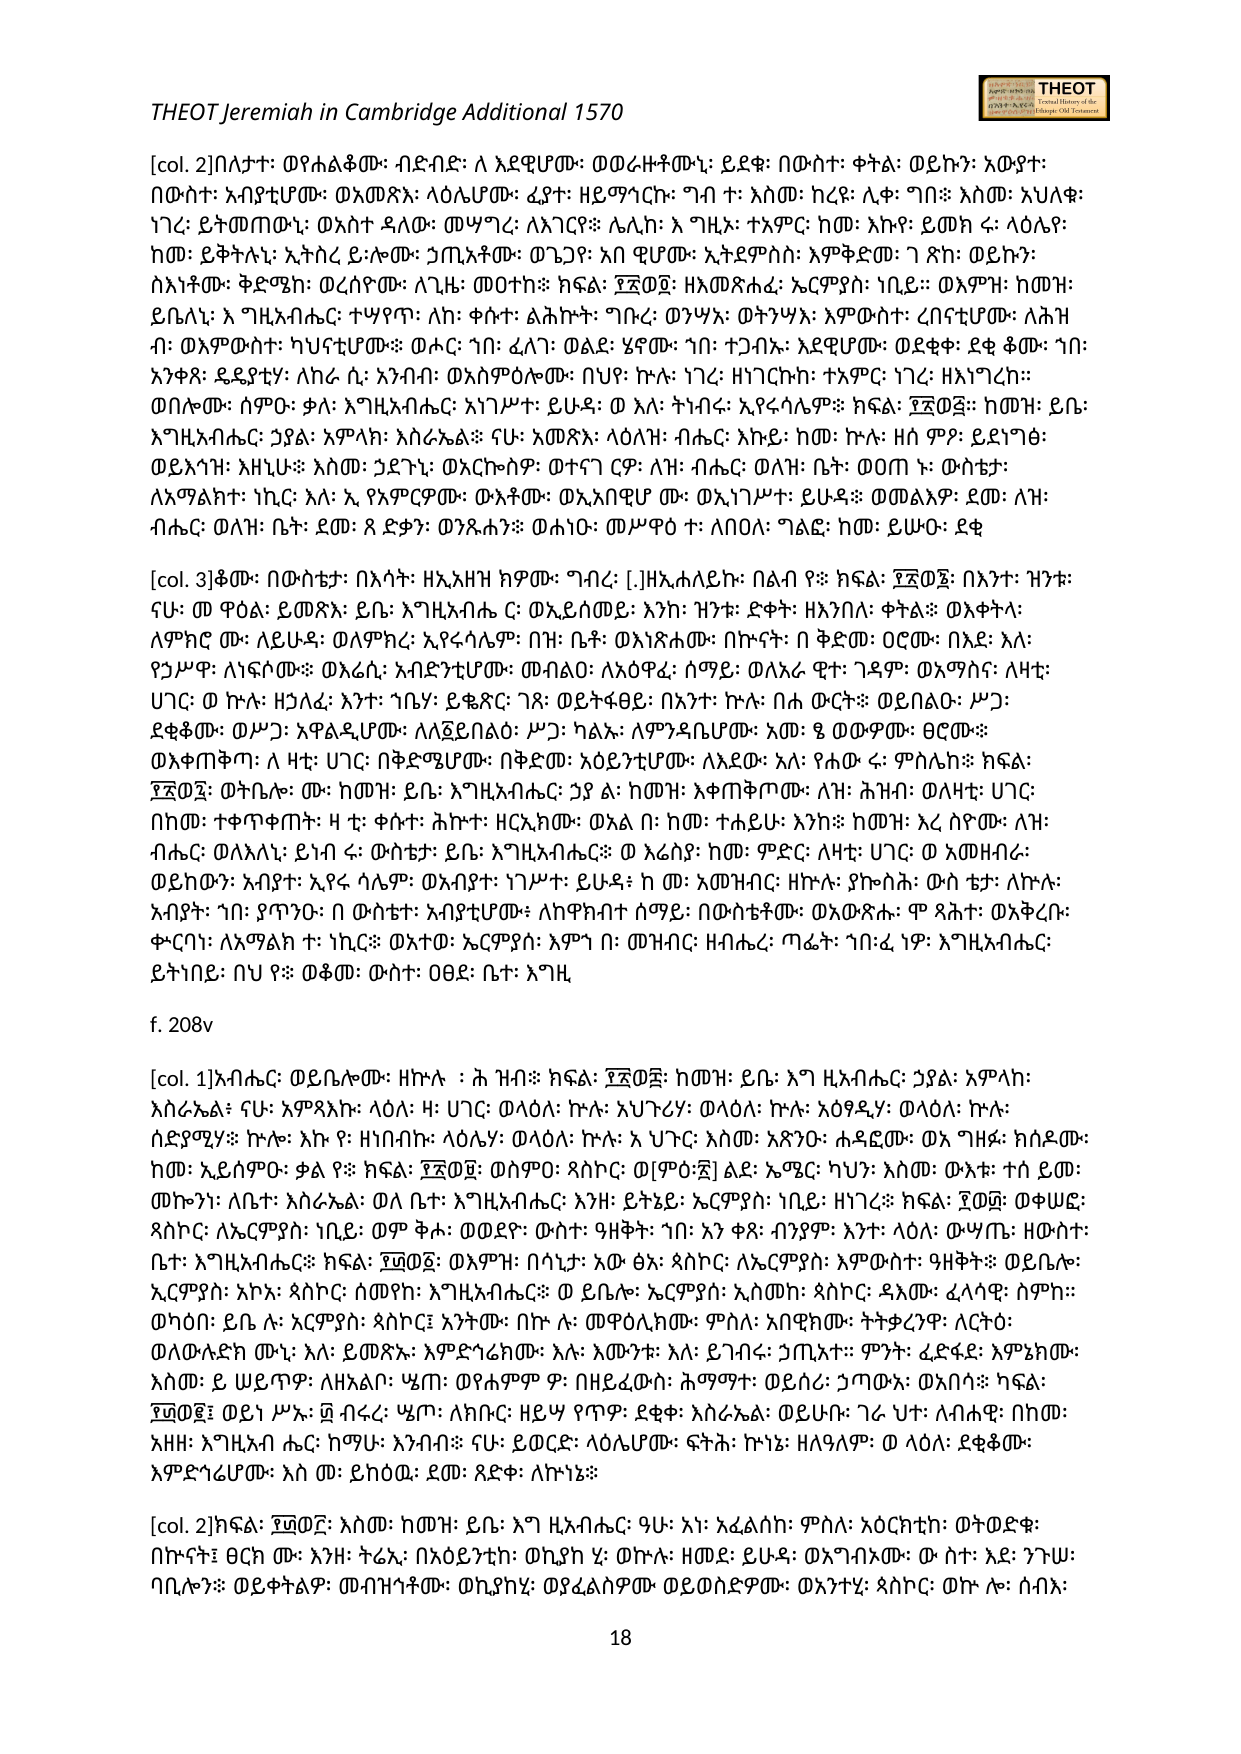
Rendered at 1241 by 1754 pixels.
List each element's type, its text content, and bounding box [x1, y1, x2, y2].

text [col. 2]በለታተ፡ ወየሐልቆሙ፡ ብድብድ፡ ለ እደዊሆሙ፡ ወወራዙቶሙኒ፡ ይደቁ፡ በውስተ፡ ቀትል፡ ወይኩን፡ አውያተ፡ በውስተ፡ አብያቲሆሙ፡ ወአመጽእ፡ ላዕሌሆሙ፡ ፈያተ፡ ዘይማኅርኩ፡ ግብ ተ፡ እስመ፡ ከረዩ፡ ሊቀ፡ ግበ፨ እስመ፡ አህለቁ፡ ነገረ፡ ይትመጠውኒ፡ ወአስተ ዳለው፡ መሣግረ፡ ለእገርየ፨ ሌሊከ፡ እ ግዚኦ፡ ተአምር፡ ከመ፡ እኩየ፡ ይመክ ሩ፡ ላዕሌየ፡ ከመ፡ ይቅትሉኒ፡ ኢትስረ ይ፡ሎሙ፡ ኃጢአቶሙ፡ ወጌጋየ፡ አበ ዊሆሙ፡ ኢትደምስስ፡ እምቅድመ፡ ገ ጽከ፡ ወይኩን፡ ስእነቶሙ፡ ቅድሜከ፡ ወረሰዮሙ፡ ለጊዜ፡ መዐተከ፨ ክፍል፡ ፻፳ወ፬፡ ዘእመጽሐፈ፡ ኤርምያስ፡ ነቢይ። ወእምዝ፡ ከመዝ፡ ይቤለኒ፡ እ ግዚአብሔር፡ ተሣየጥ፡ ለከ፡ ቀሱተ፡ ልሕኵት፡ ግቡረ፡ ወንሣአ፡ ወትንሣእ፡ እምውስተ፡ ረበናቲሆሙ፡ ለሕዝ ብ፡ ወእምውስተ፡ ካህናቲሆሙ፨ ወሖር፡ ኀበ፡ ፈለገ፡ ወልደ፡ ሄኖሙ፡ ኀበ፡ ተጋብኡ፡ እደዊሆሙ፡ ወደቂቀ፡ ደቂ ቆሙ፡ ኀበ፡ አንቀጸ፡ ዴዴያቲሃ፡ ለከራ ሲ፡ አንብብ፡ ወአስምዕሎሙ፡ በህየ፡ ኵሉ፡ ነገረ፡ ዘነገርኩከ፡ ተአምር፡ ነገረ፡ ዘእነግረከ። ወበሎሙ፡ ሰምዑ፡ ቃለ፡ እግዚአብሔር፡ አነገሥተ፡ ይሁዳ፡ ወ እለ፡ ትነብሩ፡ ኢየሩሳሌም፨ ክፍል፡ ፻፳ወ፭። ከመዝ፡ ይቤ፡ እግዚአብሔር፡ ኃያል፡ አምላክ፡ እስራኤል፨ ናሁ፡ አመጽእ፡ ላዕለዝ፡ ብሔር፡ እኩይ፡ ከመ፡ ኵሉ፡ ዘሰ ምዖ፡ ይደነግፅ፡ ወይእኅዝ፡ እዘኒሁ፨ እስመ፡ ኃደጉኒ፡ ወአርኰስዎ፡ ወተናገ ርዎ፡ ለዝ፡ ብሔር፡ ወለዝ፡ ቤት፡ ወዐጠ ኑ፡ ውስቴታ፡ ለአማልክተ፡ ነኪር፡ እለ፡ ኢ የአምርዎሙ፡ ውእቶሙ፡ ወኢአበዊሆ ሙ፡ ወኢነገሥተ፡ ይሁዳ፨ ወመልእዎ፡ ደመ፡ ለዝ፡ ብሔር፡ ወለዝ፡ ቤት፡ ደመ፡ ጸ ድቃን፡ ወንጹሐን፨ ወሐነዑ፡ መሥዋዕ ተ፡ ለበዐለ፡ ግልፎ፡ ከመ፡ ይሡዑ፡ ደቂ [150, 150, 1090, 541]
picture [978, 75, 1110, 121]
text [col. 1]አብሔር፡ ወይቤሎሙ፡ ዘኵሉ ፡ ሕ ዝብ፨ ክፍል፡ ፻፳ወ፰፡ ከመዝ፡ ይቤ፡ እግ ዚአብሔር፡ ኃያል፡ አምላከ፡ እስራኤል፥ ናሁ፡ አምጻእኩ፡ ላዕለ፡ ዛ፡ ሀገር፡ ወላዕለ፡ ኵሉ፡ አህጉሪሃ፡ ወላዕለ፡ ኵሉ፡ አዕፃዲሃ፡ ወላዕለ፡ ኵሉ፡ ሰድያሚሃ፨ ኵሎ፡ እኩ የ፡ ዘነበብኩ፡ ላዕሌሃ፡ ወላዕለ፡ ኵሉ፡ አ ህጉር፡ እስመ፡ አጽንዑ፡ ሐዳፎሙ፡ ወአ ግዘፉ፡ ክሰዶሙ፡ ከመ፡ ኢይሰምዑ፡ ቃል የ፨ ክፍል፡ ፻፳ወ፱፡ ወስምዐ፡ ጻስኮር፡ ወ[ምዕ፡፳] ልደ፡ ኤሜር፡ ካህን፡ እስመ፡ ውእቱ፡ ተሰ ይመ፡ መኰንነ፡ ለቤተ፡ እስራኤል፡ ወለ ቤተ፡ እግዚአብሔር፡ እንዘ፡ ይትኔይ፡ ኤርምያስ፡ ነቢይ፡ ዘነገረ፨ ክፍል፡ ፻ወ፴፡ ወቀሠፎ፡ ጻስኮር፡ ለኤርምያስ፡ ነቢይ፡ ወም ቅሖ፡ ወወደዮ፡ ውስተ፡ ዓዘቅት፡ ኀበ፡ አን ቀጸ፡ ብንያም፡ እንተ፡ ላዕለ፡ ውሣጤ፡ ዘውስተ፡ ቤተ፡ እግዚአብሔር፨ ክፍል፡ ፻፴ወ፩፡ ወእምዝ፡ በሳኒታ፡ አው ፅአ፡ ጳስኮር፡ ለኤርምያስ፡ እምውስተ፡ ዓዘቅት፨ ወይቤሎ፡ ኢርምያስ፡ አኮአ፡ ጳስኮር፡ ሰመየከ፡ እግዚአብሔር፨ ወ ይቤሎ፡ ኤርምያሰ፡ ኢስመከ፡ ጳስኮር፡ ዳእሙ፡ ፈላሳዊ፡ ስምከ። ወካዕበ፡ ይቤ ሉ፡ አርምያስ፡ ጳስኮር፤ አንትሙ፡ በኵ ሉ፡ መዋዕሊክሙ፡ ምስለ፡ አበዊክሙ፡ ትትቃረንዋ፡ ለርትዕ፡ ወለውሉድክ ሙኒ፡ እለ፡ ይመጽኡ፡ እምድኅሬክሙ፡ እሉ፡ እሙንቱ፡ እለ፡ ይገብሩ፡ ኃጢአተ። ምንት፡ ፈድፋደ፡ እምኔክሙ፡ እስመ፡ ይ ሠይጥዎ፡ ለዘአልቦ፡ ሤጠ፡ ወየሐምም ዎ፡ በዘይፈውስ፡ ሕማማተ፡ ወይሰሪ፡ ኃጣውአ፡ ወአበሳ፨ ካፍል፡ ፻፴ወ፪፤ ወይነ ሥኡ፡ ፴ ብሩረ፡ ሤጦ፡ ለክቡር፡ ዘይሣ የጥዎ፡ ደቂቀ፡ እስራኤል፡ ወይሁቡ፡ ገራ ህተ፡ ለብሐዊ፡ በከመ፡ አዘዘ፡ እግዚአብ ሔር፡ ከማሁ፡ እንብብ፨ ናሁ፡ ይወርድ፡ ላዕሌሆሙ፡ ፍትሕ፡ ኵነኔ፡ ዘለዓለም፡ ወ ላዕለ፡ ደቂቆሙ፡ እምድኅሬሆሙ፡ እስ መ፡ ይከዕዉ፡ ደመ፡ ጸድቀ፡ ለኵነኔ፨ [150, 1064, 1090, 1486]
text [150, 1511, 1090, 1599]
text f. 208v [150, 1011, 1090, 1039]
text [col. 3]ቆሙ፡ በውስቴታ፡ በእሳት፡ ዘኢአዘዝ ክዎሙ፡ ግብረ፡ [.]ዘኢሐለይኩ፡ በልብ የ፨ ክፍል፡ ፻፳ወ፮፡ በእንተ፡ ዝንቱ፡ ናሁ፡ መ ዋዕል፡ ይመጽእ፡ ይቤ፡ እግዚአብሔ ር፡ ወኢይሰመይ፡ እንከ፡ ዝንቱ፡ ድቀት፡ ዘእንበለ፡ ቀትል፨ ወእቀትላ፡ ለምክሮ ሙ፡ ለይሁዳ፡ ወለምክረ፡ ኢየሩሳሌም፡ በዝ፡ ቤቶ፡ ወእነጽሐሙ፡ በኵናት፡ በ ቅድመ፡ ዐሮሙ፡ በእደ፡ እለ፡ የኃሥዋ፡ ለነፍሶሙ፨ ወእሬሲ፡ አብድንቲሆሙ፡ መብልዐ፡ ለአዕዋፈ፡ ሰማይ፡ ወለአራ ዊተ፡ ገዳም፡ ወአማስና፡ ለዛቲ፡ ሀገር፡ ወ ኵሉ፡ ዘኃለፈ፡ እንተ፡ ኀቤሃ፡ ይቈጽር፡ ገጸ፡ ወይትፋፀይ፡ በአንተ፡ ኵሉ፡ በሐ ውርት፨ ወይበልዑ፡ ሥጋ፡ ደቂቆሙ፡ ወሥጋ፡ አዋልዲሆሙ፡ ለለ፩ይበልዕ፡ ሥጋ፡ ካልኡ፡ ለምንዳቤሆሙ፡ አመ፡ ፄ ወውዎሙ፡ ፀሮሙ፨ ወእቀጠቅጣ፡ ለ ዛቲ፡ ሀገር፡ በቅድሜሆሙ፡ በቅድመ፡ አዕይንቲሆሙ፡ ለእደው፡ አለ፡ የሐው ሩ፡ ምስሌከ፨ ክፍል፡ ፻፳ወ፯፡ ወትቤሎ፡ ሙ፡ ከመዝ፡ ይቤ፡ እግዚአብሔር፡ ኃያ ል፡ ከመዝ፡ እቀጠቅጦሙ፡ ለዝ፡ ሕዝብ፡ ወለዛቲ፡ ሀገር፡ በከመ፡ ተቀጥቀጠት፡ ዛ ቲ፡ ቀሱተ፡ ሕኵተ፡ ዘርኢክሙ፡ ወአል በ፡ ከመ፡ ተሐይሁ፡ እንከ፨ ከመዝ፡ እረ ስዮሙ፡ ለዝ፡ ብሔር፡ ወለእለኒ፡ ይነብ ሩ፡ ውስቴታ፡ ይቤ፡ እግዚአብሔር፨ ወ እሬስያ፡ ከመ፡ ምድር፡ ለዛቲ፡ ሀገር፡ ወ አመዘብራ፡ ወይከውን፡ አብያተ፡ ኢየሩ ሳሌም፡ ወአብያተ፡ ነገሥተ፡ ይሁዳ፥ ከ መ፡ አመዝብር፡ ዘኵሉ፡ ያኰስሕ፡ ውስ ቴታ፡ ለኵሉ፡ አብያት፡ ኀበ፡ ያጥንዑ፡ በ ውስቴተ፡ አብያቲሆሙ፥ ለከዋክብተ ሰማይ፡ በውስቴቶሙ፡ ወአውጽሑ፡ ሞ ጻሕተ፡ ወአቅረቡ፡ ቍርባነ፡ ለአማልክ ተ፡ ነኪር፨ ወአተወ፡ ኤርምያሰ፡ እምኀ በ፡ መዝብር፡ ዘብሔረ፡ ጣፌት፡ ኀበ፡ፈ ነዎ፡ እግዚአብሔር፡ ይትነበይ፡ በህ የ፨ ወቆመ፡ ውስተ፡ ዐፀደ፡ ቤተ፡ እግዚ [150, 565, 1090, 986]
